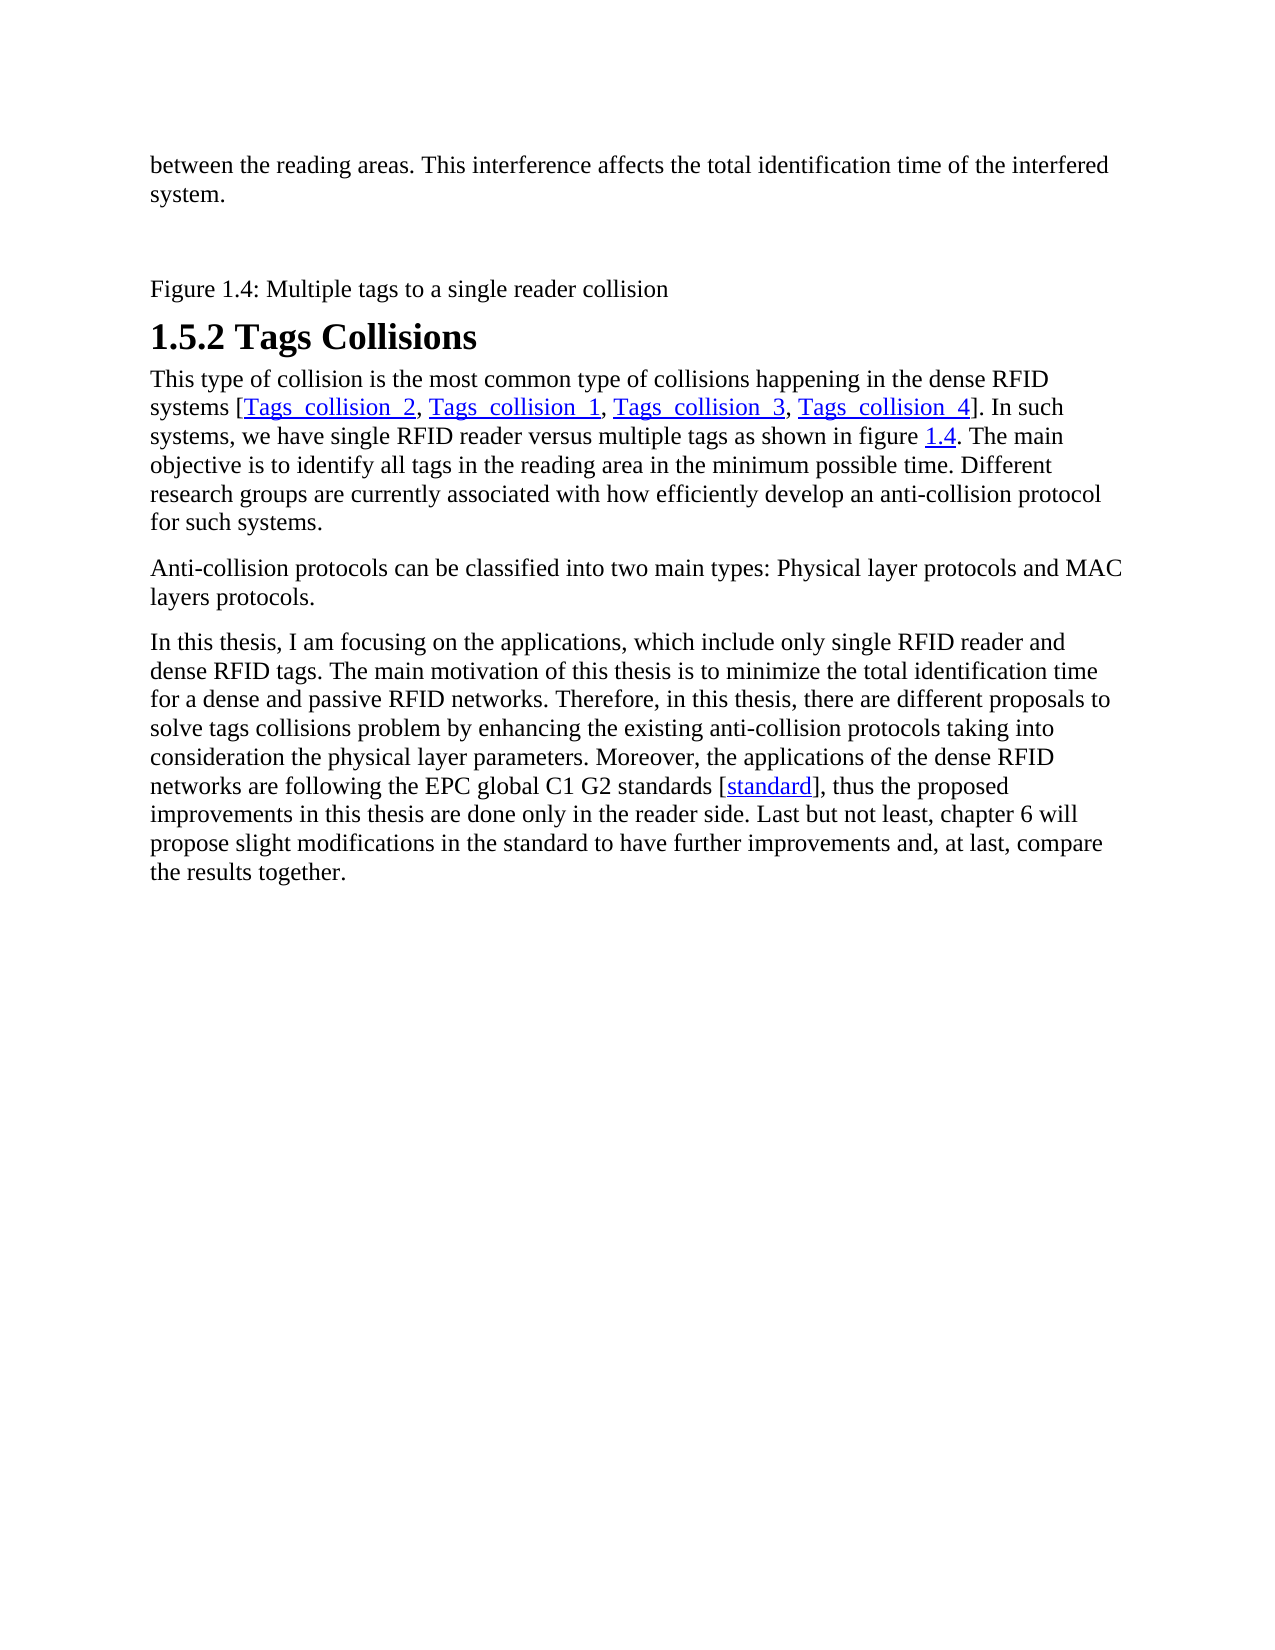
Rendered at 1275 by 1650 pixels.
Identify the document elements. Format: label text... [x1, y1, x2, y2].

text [150, 150, 1125, 207]
text Figure 1.4: Multiple tags to a single reader collision [150, 274, 1125, 303]
text 1.5.2 Tags Collisions [150, 314, 1125, 357]
text In this thesis, I am focusing on the applications, which include only single RFID reader and dense RFID tags. The main motivation of this thesis is to minimize the total identification time for a dense and passive RFID networks. Therefore, in this thesis, there are different proposals to solve tags collisions problem by enhancing the existing anti-collision protocols taking into consideration the physical layer parameters. Moreover, the applications of the dense RFID networks are following the EPC global C1 G2 standards [standard], thus the proposed improvements in this thesis are done only in the reader side. Last but not least, chapter 6 will propose slight modifications in the standard to have further improvements and, at last, compare the results together. [150, 627, 1125, 886]
text Anti-collision protocols can be classified into two main types: Physical layer protocols and MAC layers protocols. [150, 553, 1125, 610]
text This type of collision is the most common type of collisions happening in the dense RFID systems [Tags_collision_2, Tags_collision_1, Tags_collision_3, Tags_collision_4]. In such systems, we have single RFID reader versus multiple tags as shown in figure 1.4. The main objective is to identify all tags in the reading area in the minimum possible time. Different research groups are currently associated with how efficiently develop an anti-collision protocol for such systems. [150, 364, 1125, 536]
